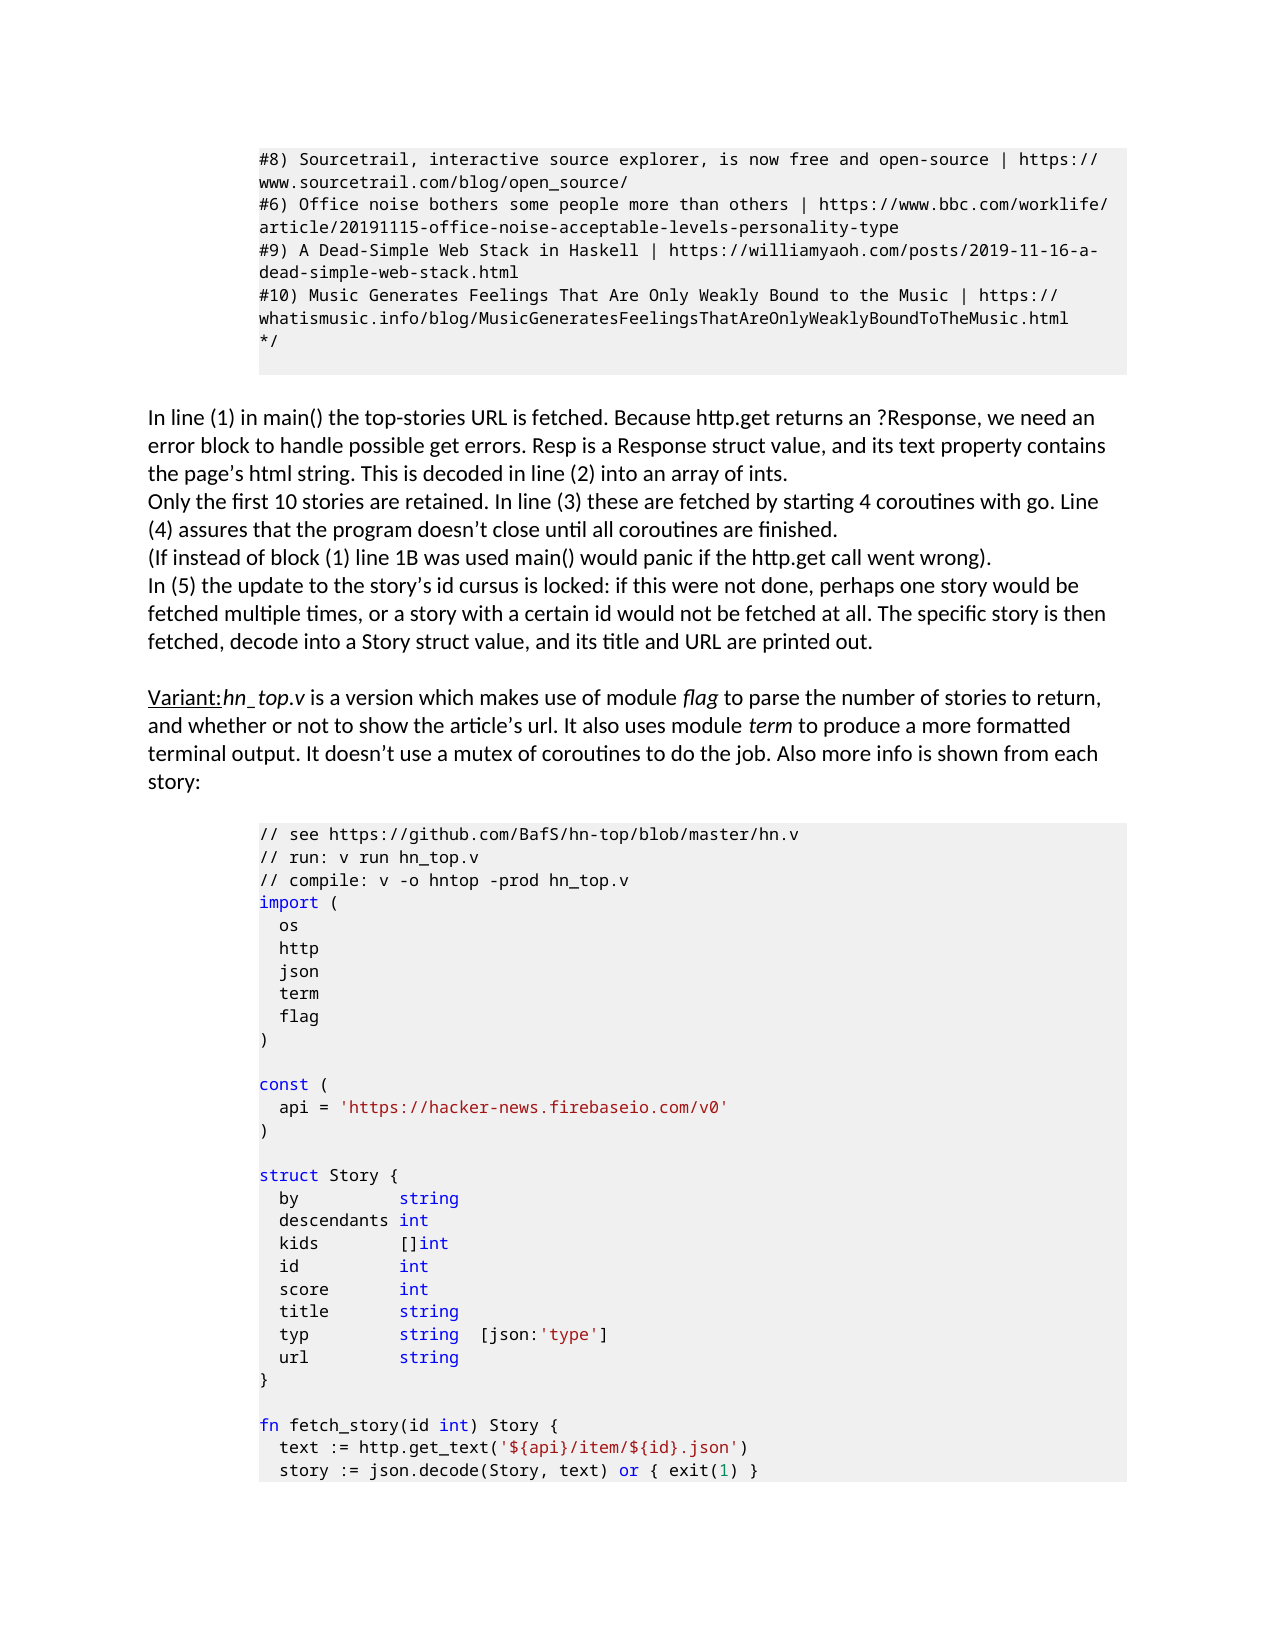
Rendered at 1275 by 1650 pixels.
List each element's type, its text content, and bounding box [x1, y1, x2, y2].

text } [259, 1368, 1127, 1391]
text // run: v run hn_top.v [259, 846, 1127, 868]
text title string [259, 1300, 1127, 1323]
text typ string [json:'type'] [259, 1323, 1127, 1345]
text struct Story { [259, 1164, 1127, 1186]
text ) [259, 1027, 1127, 1050]
text const ( [259, 1073, 1127, 1096]
text fn fetch_story(id int) Story { [259, 1413, 1127, 1436]
text score int [259, 1277, 1127, 1300]
text text := http.get_text('${api}/item/${id}.json') [259, 1436, 1127, 1459]
text api = 'https://hacker-news.firebaseio.com/v0' [259, 1096, 1127, 1118]
text ) [259, 1118, 1127, 1141]
text #10) Music Generates Feelings That Are Only Weakly Bound to the Music | https://whatismusic.info/blog/MusicGeneratesFeelingsThatAreOnlyWeaklyBoundToTheMusic.html [259, 284, 1127, 329]
text flag [259, 1005, 1127, 1027]
text In line (1) in main() the top-stories URL is fetched. Because http.get returns an ?Response, we need an error block to handle possible get errors. Resp is a Response struct value, and its text property contains the page’s html string. This is decoded in line (2) into an array of ints. [148, 403, 1127, 487]
text #8) Sourcetrail, interactive source explorer, is now free and open-source | https://www.sourcetrail.com/blog/open_source/ [259, 148, 1127, 193]
text http [259, 937, 1127, 959]
text #6) Office noise bothers some people more than others | https://www.bbc.com/worklife/article/20191115-office-noise-acceptable-levels-personality-type [259, 193, 1127, 238]
text // compile: v -o hntop -prod hn_top.v [259, 868, 1127, 891]
text In (5) the update to the story’s id cursus is locked: if this were not done, perhaps one story would be fetched multiple times, or a story with a certain id would not be fetched at all. The specific story is then fetched, decode into a Story struct value, and its title and URL are printed out. [148, 571, 1127, 655]
text // see https://github.com/BafS/hn-top/blob/master/hn.v [259, 823, 1127, 846]
text */ [259, 329, 1127, 352]
text Variant: hn_top.v is a version which makes use of module flag to parse the number of stories to return, and whether or not to show the article’s url. It also uses module term to produce a more formatted terminal output. It doesn’t use a mutex of coroutines to do the job. Also more info is shown from each story: [148, 683, 1127, 795]
text os [259, 914, 1127, 937]
text kids []int [259, 1232, 1127, 1254]
text term [259, 982, 1127, 1005]
text #9) A Dead-Simple Web Stack in Haskell | https://williamyaoh.com/posts/2019-11-16-a-dead-simple-web-stack.html [259, 238, 1127, 284]
text id int [259, 1254, 1127, 1277]
text import ( [259, 891, 1127, 914]
text descendants int [259, 1209, 1127, 1232]
text story := json.decode(Story, text) or { exit(1) } [259, 1459, 1127, 1482]
text by string [259, 1186, 1127, 1209]
text url string [259, 1345, 1127, 1368]
text json [259, 959, 1127, 982]
text (If instead of block (1) line 1B was used main() would panic if the http.get call went wrong). [148, 543, 1127, 571]
